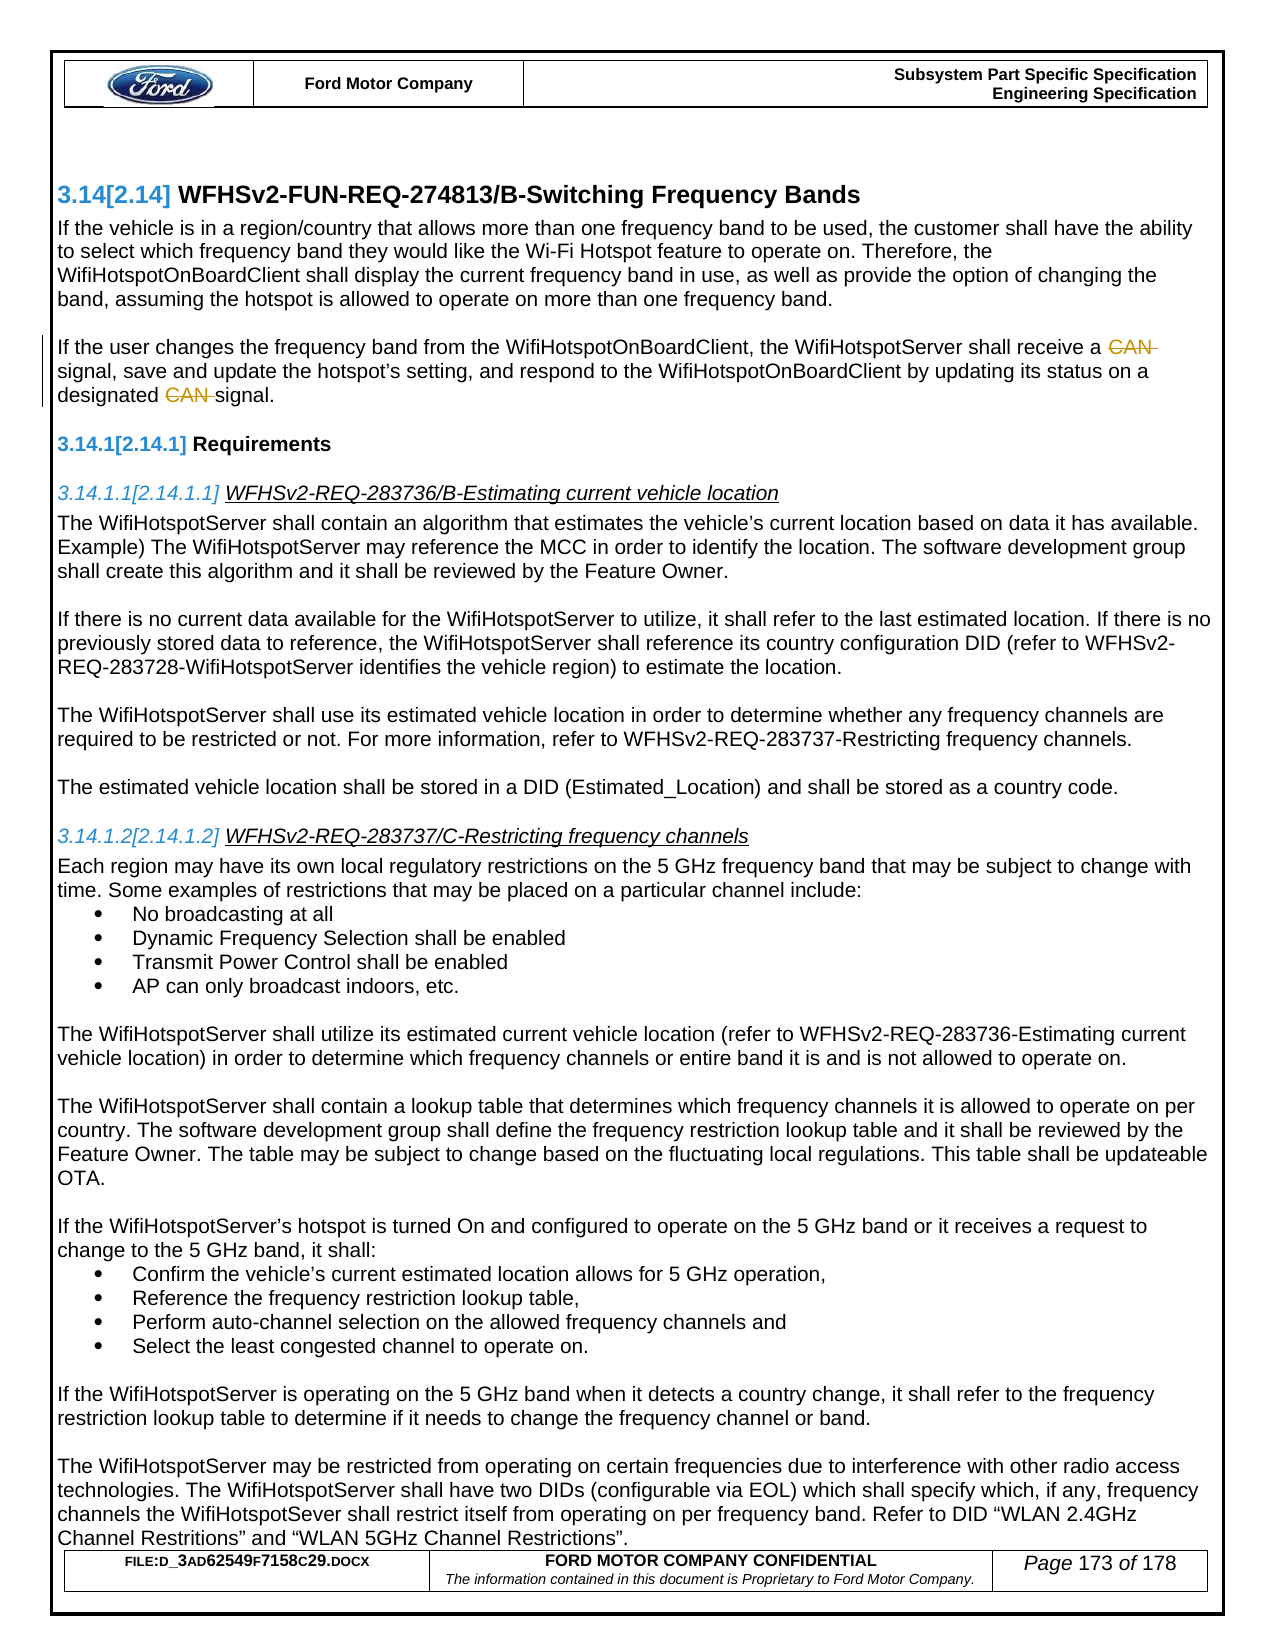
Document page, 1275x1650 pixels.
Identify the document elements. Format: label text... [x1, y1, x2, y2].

text The WifiHotspotServer shall use its estimated vehicle location in order to determine whether any frequency channels are required to be restricted or not. For more information, refer to WFHSv2-REQ-283737-Restricting frequency channels. [57, 703, 1215, 751]
subtitle WFHSv2-REQ-283737/C-Restricting frequency channels [57, 824, 1215, 848]
subtitle Requirements [57, 432, 1215, 456]
list Transmit Power Control shall be enabled [94, 950, 1215, 974]
list Select the least congested channel to operate on. [94, 1334, 1215, 1358]
list AP can only broadcast indoors, etc. [94, 974, 1215, 998]
text The estimated vehicle location shall be stored in a DID (Estimated_Location) and shall be stored as a country code. [57, 775, 1215, 799]
text The WifiHotspotServer shall utilize its estimated current vehicle location (refer to WFHSv2-REQ-283736-Estimating current vehicle location) in order to determine which frequency channels or entire band it is and is not allowed to operate on. [57, 1022, 1215, 1070]
picture [103, 61, 215, 107]
text If there is no current data available for the WifiHotspotServer to utilize, it shall refer to the last estimated location. If there is no previously stored data to reference, the WifiHotspotServer shall reference its country configuration DID (refer to WFHSv2-REQ-283728-WifiHotspotServer identifies the vehicle region) to estimate the location. [57, 607, 1215, 679]
list Perform auto-channel selection on the allowed frequency channels and [94, 1310, 1215, 1334]
text If the user changes the frequency band from the WifiHotspotOnBoardClient, the WifiHotspotServer shall receive a signal, save and update the hotspot’s setting, and respond to the WifiHotspotOnBoardClient by updating its status on a designated signal. [57, 335, 1215, 407]
list No broadcasting at all [94, 902, 1215, 926]
text If the vehicle is in a region/country that allows more than one frequency band to be used, the customer shall have the ability to select which frequency band they would like the Wi-Fi Hotspot feature to operate on. Therefore, the WifiHotspotOnBoardClient shall display the current frequency band in use, as well as provide the option of changing the band, assuming the hotspot is allowed to operate on more than one frequency band. [57, 215, 1215, 311]
text The WifiHotspotServer may be restricted from operating on certain frequencies due to interference with other radio access technologies. The WifiHotspotServer shall have two DIDs (configurable via EOL) which shall specify which, if any, frequency channels the WifiHotspotSever shall restrict itself from operating on per frequency band. Refer to DID “WLAN 2.4GHz Channel Restritions” and “WLAN 5GHz Channel Restrictions”. [57, 1454, 1215, 1549]
list Reference the frequency restriction lookup table, [94, 1286, 1215, 1310]
subtitle WFHSv2-FUN-REQ-274813/B-Switching Frequency Bands [57, 180, 1215, 209]
text If the WifiHotspotServer’s hotspot is turned On and configured to operate on the 5 GHz band or it receives a request to change to the 5 GHz band, it shall: [57, 1214, 1215, 1262]
text The WifiHotspotServer shall contain a lookup table that determines which frequency channels it is allowed to operate on per country. The software development group shall define the frequency restriction lookup table and it shall be reviewed by the Feature Owner. The table may be subject to change based on the fluctuating local regulations. This table shall be updateable OTA. [57, 1094, 1215, 1190]
list Confirm the vehicle’s current estimated location allows for 5 GHz operation, [94, 1262, 1215, 1286]
subtitle WFHSv2-REQ-283736/B-Estimating current vehicle location [57, 481, 1215, 505]
list Dynamic Frequency Selection shall be enabled [94, 926, 1215, 950]
text The WifiHotspotServer shall contain an algorithm that estimates the vehicle’s current location based on data it has available. Example) The WifiHotspotServer may reference the MCC in order to identify the location. The software development group shall create this algorithm and it shall be reviewed by the Feature Owner. [57, 511, 1215, 583]
text If the WifiHotspotServer is operating on the 5 GHz band when it detects a country change, it shall refer to the frequency restriction lookup table to determine if it needs to change the frequency channel or band. [57, 1382, 1215, 1430]
text Each region may have its own local regulatory restrictions on the 5 GHz frequency band that may be subject to change with time. Some examples of restrictions that may be placed on a particular channel include: [57, 854, 1215, 902]
